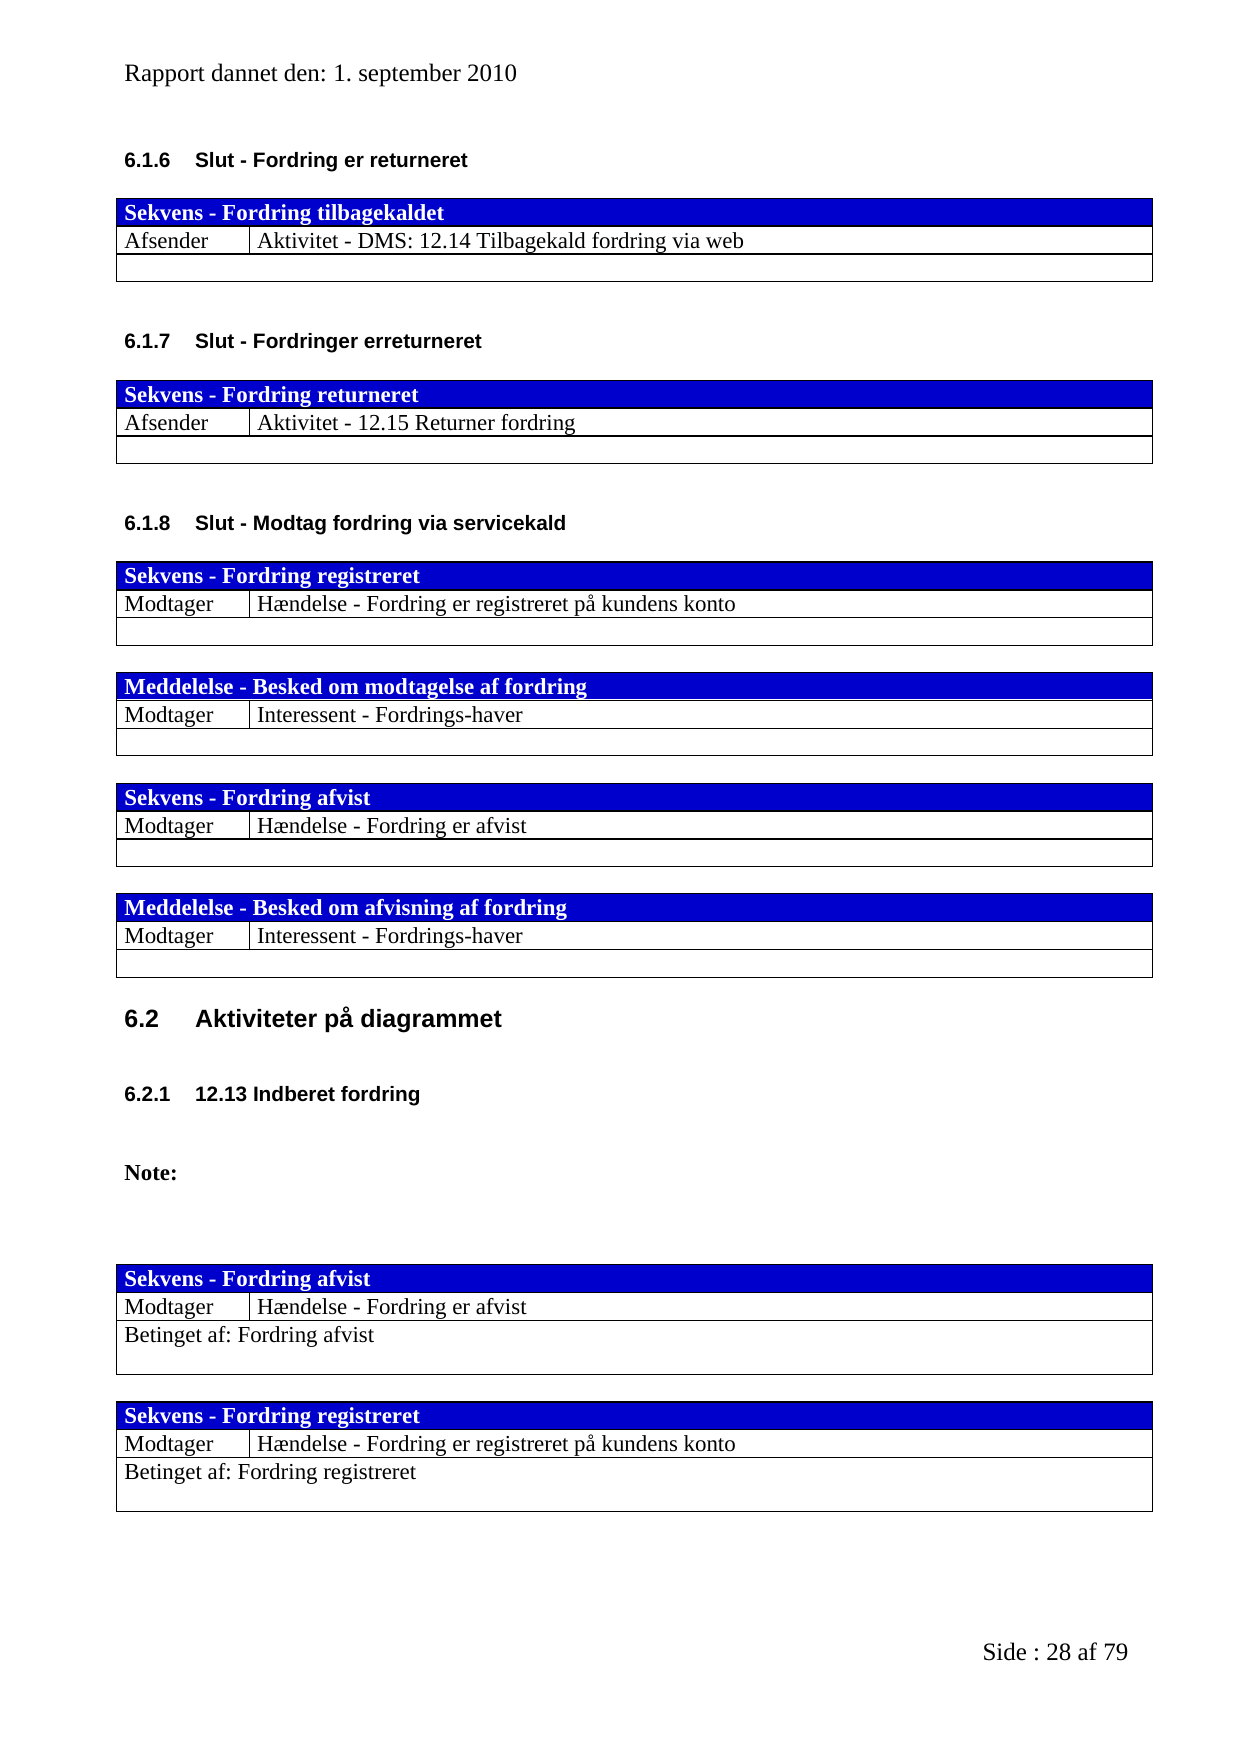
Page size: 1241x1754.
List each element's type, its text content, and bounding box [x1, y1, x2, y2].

subtitle 12.13 Indberet fordring [124, 1082, 1137, 1106]
table_cell Hændelse - Fordring er registreret på kundens konto [250, 591, 1152, 617]
table_cell Modtager [117, 591, 249, 617]
table_cell Afsender [117, 409, 249, 435]
table_cell Interessent - Fordrings-haver [250, 701, 1152, 727]
table_cell [117, 729, 1152, 755]
table_cell [117, 437, 1152, 463]
table_cell Modtager [117, 812, 249, 838]
table_cell Aktivitet - 12.15 Returner fordring [250, 409, 1152, 435]
table_header Sekvens - Fordring registreret [117, 1403, 1152, 1429]
table_cell [117, 255, 1152, 281]
table_header Meddelelse - Besked om modtagelse af fordring [117, 673, 1152, 699]
table_cell Aktivitet - DMS: 12.14 Tilbagekald fordring via web [250, 227, 1152, 253]
table_header Sekvens - Fordring registreret [117, 563, 1152, 589]
table_cell Modtager [117, 701, 249, 727]
table_cell Modtager [117, 922, 249, 949]
table_cell Hændelse - Fordring er afvist [250, 812, 1152, 838]
table_cell Betinget af: Fordring afvist [117, 1321, 1152, 1374]
table_header Sekvens - Fordring returneret [117, 381, 1152, 407]
table_cell Interessent - Fordrings-haver [250, 922, 1152, 949]
table_cell Afsender [117, 227, 249, 253]
subtitle Slut - Fordringer erreturneret [124, 329, 1137, 353]
text Note: [124, 1159, 1137, 1185]
table_cell [117, 950, 1152, 977]
table_cell [117, 840, 1152, 866]
table_cell Hændelse - Fordring er afvist [250, 1293, 1152, 1320]
table_header Sekvens - Fordring tilbagekaldet [117, 199, 1152, 225]
subtitle Slut - Modtag fordring via servicekald [124, 511, 1137, 535]
table_cell Modtager [117, 1293, 249, 1320]
table_header Sekvens - Fordring afvist [117, 784, 1152, 810]
subtitle Aktiviteter på diagrammet [124, 1004, 1137, 1033]
table_header Sekvens - Fordring afvist [117, 1265, 1152, 1292]
table_cell Modtager [117, 1430, 249, 1457]
table_cell Hændelse - Fordring er registreret på kundens konto [250, 1430, 1152, 1457]
table_cell [117, 618, 1152, 645]
table_cell Betinget af: Fordring registreret [117, 1458, 1152, 1511]
subtitle Slut - Fordring er returneret [124, 148, 1137, 172]
table_header Meddelelse - Besked om afvisning af fordring [117, 894, 1152, 921]
